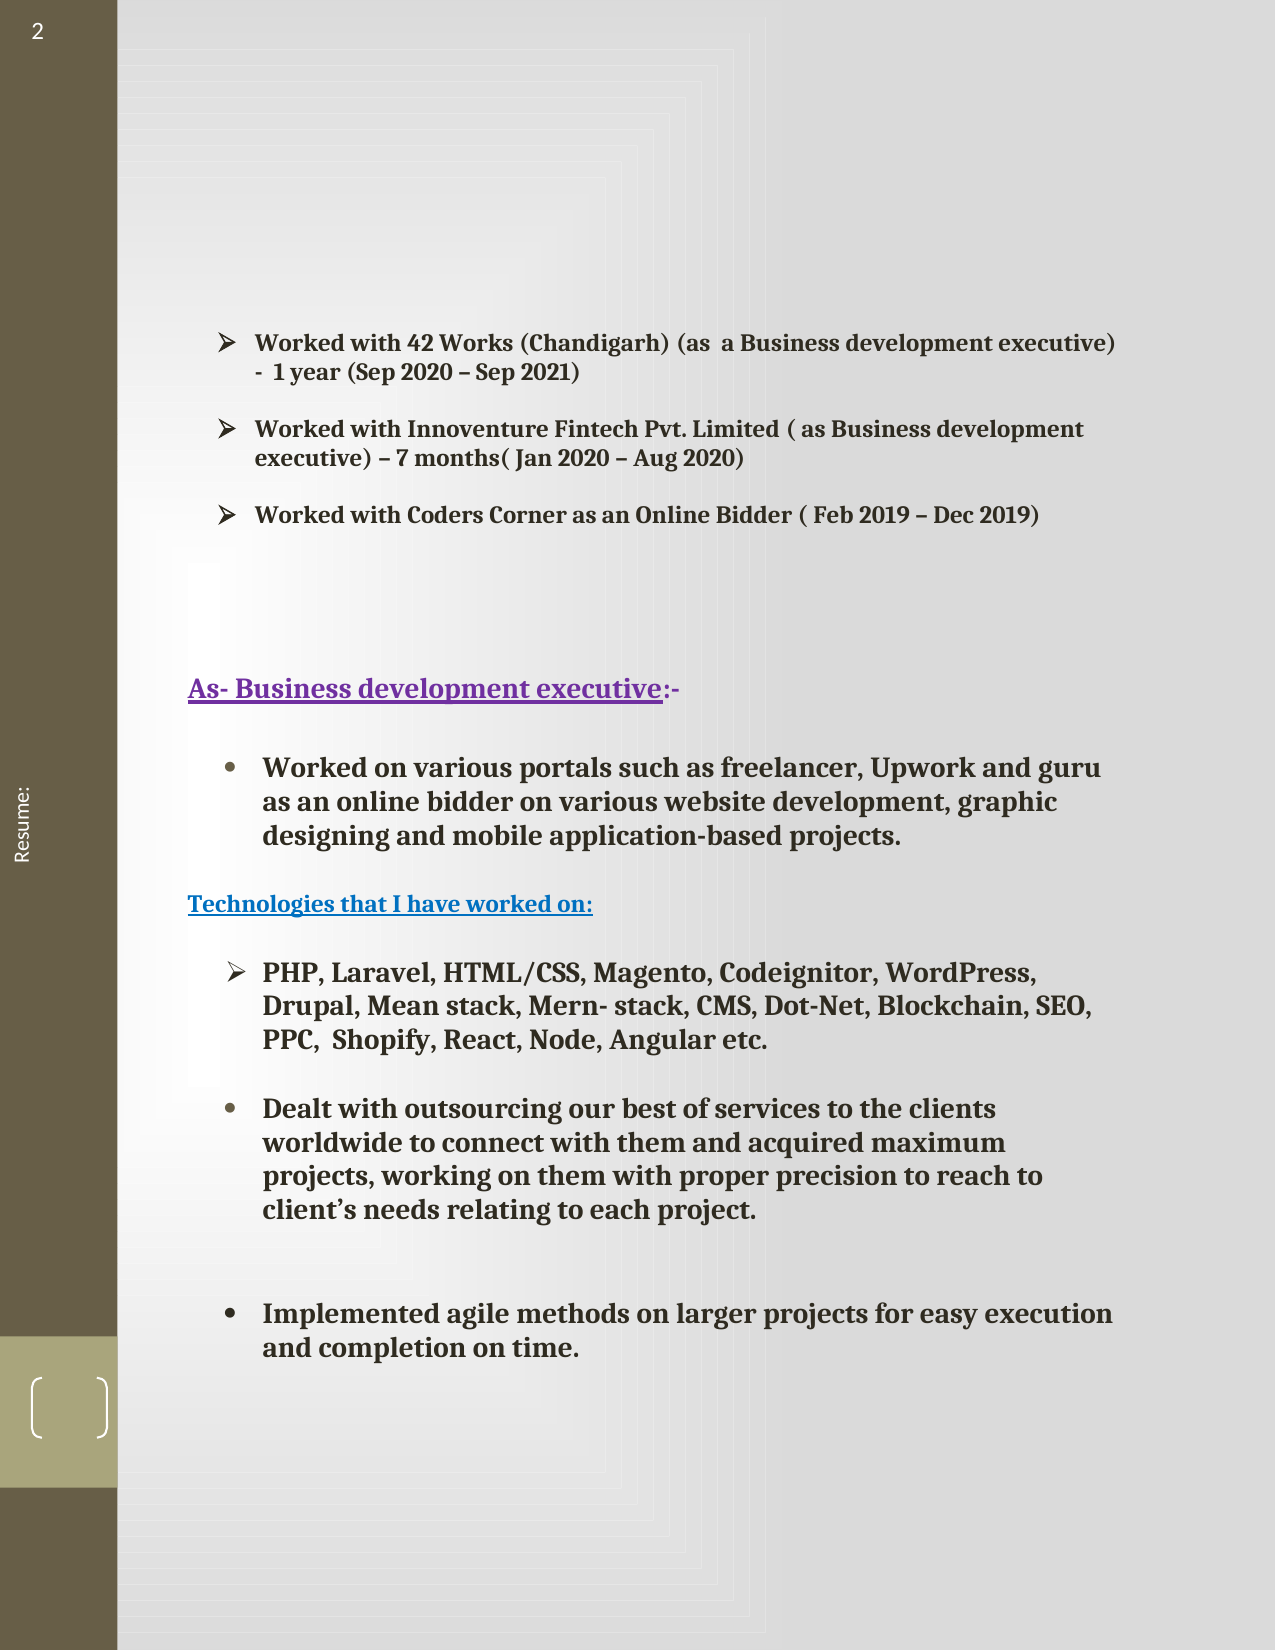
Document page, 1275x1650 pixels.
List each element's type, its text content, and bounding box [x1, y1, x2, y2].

list Implemented agile methods on larger projects for easy execution and completion on time. [225, 1298, 1125, 1365]
subtitle As- Business development executive:- [187, 672, 1125, 706]
subtitle Technologies that I have worked on: [187, 890, 1125, 918]
subtitle PHP, Laravel, HTML/CSS, Magento, Codeignitor, WordPress, Drupal, Mean stack, Mern- stack, CMS, Dot-Net, Blockchain, SEO, PPC, Shopify, React, Node, Angular etc. [225, 956, 1125, 1057]
list Dealt with outsourcing our best of services to the clients worldwide to connect with them and acquired maximum projects, working on them with proper precision to reach to client’s needs relating to each project. [225, 1092, 1125, 1226]
list Worked with 42 Works (Chandigarh) (as a Business development executive) - 1 year (Sep 2020 – Sep 2021) [217, 329, 1125, 386]
list Worked on various portals such as freelancer, Upwork and guru as an online bidder on various website development, graphic designing and mobile application-based projects. [225, 752, 1125, 852]
list Worked with Innoventure Fintech Pvt. Limited ( as Business development executive) – 7 months( Jan 2020 – Aug 2020) [217, 415, 1125, 472]
list Worked with Coders Corner as an Online Bidder ( Feb 2019 – Dec 2019) [217, 501, 1125, 530]
